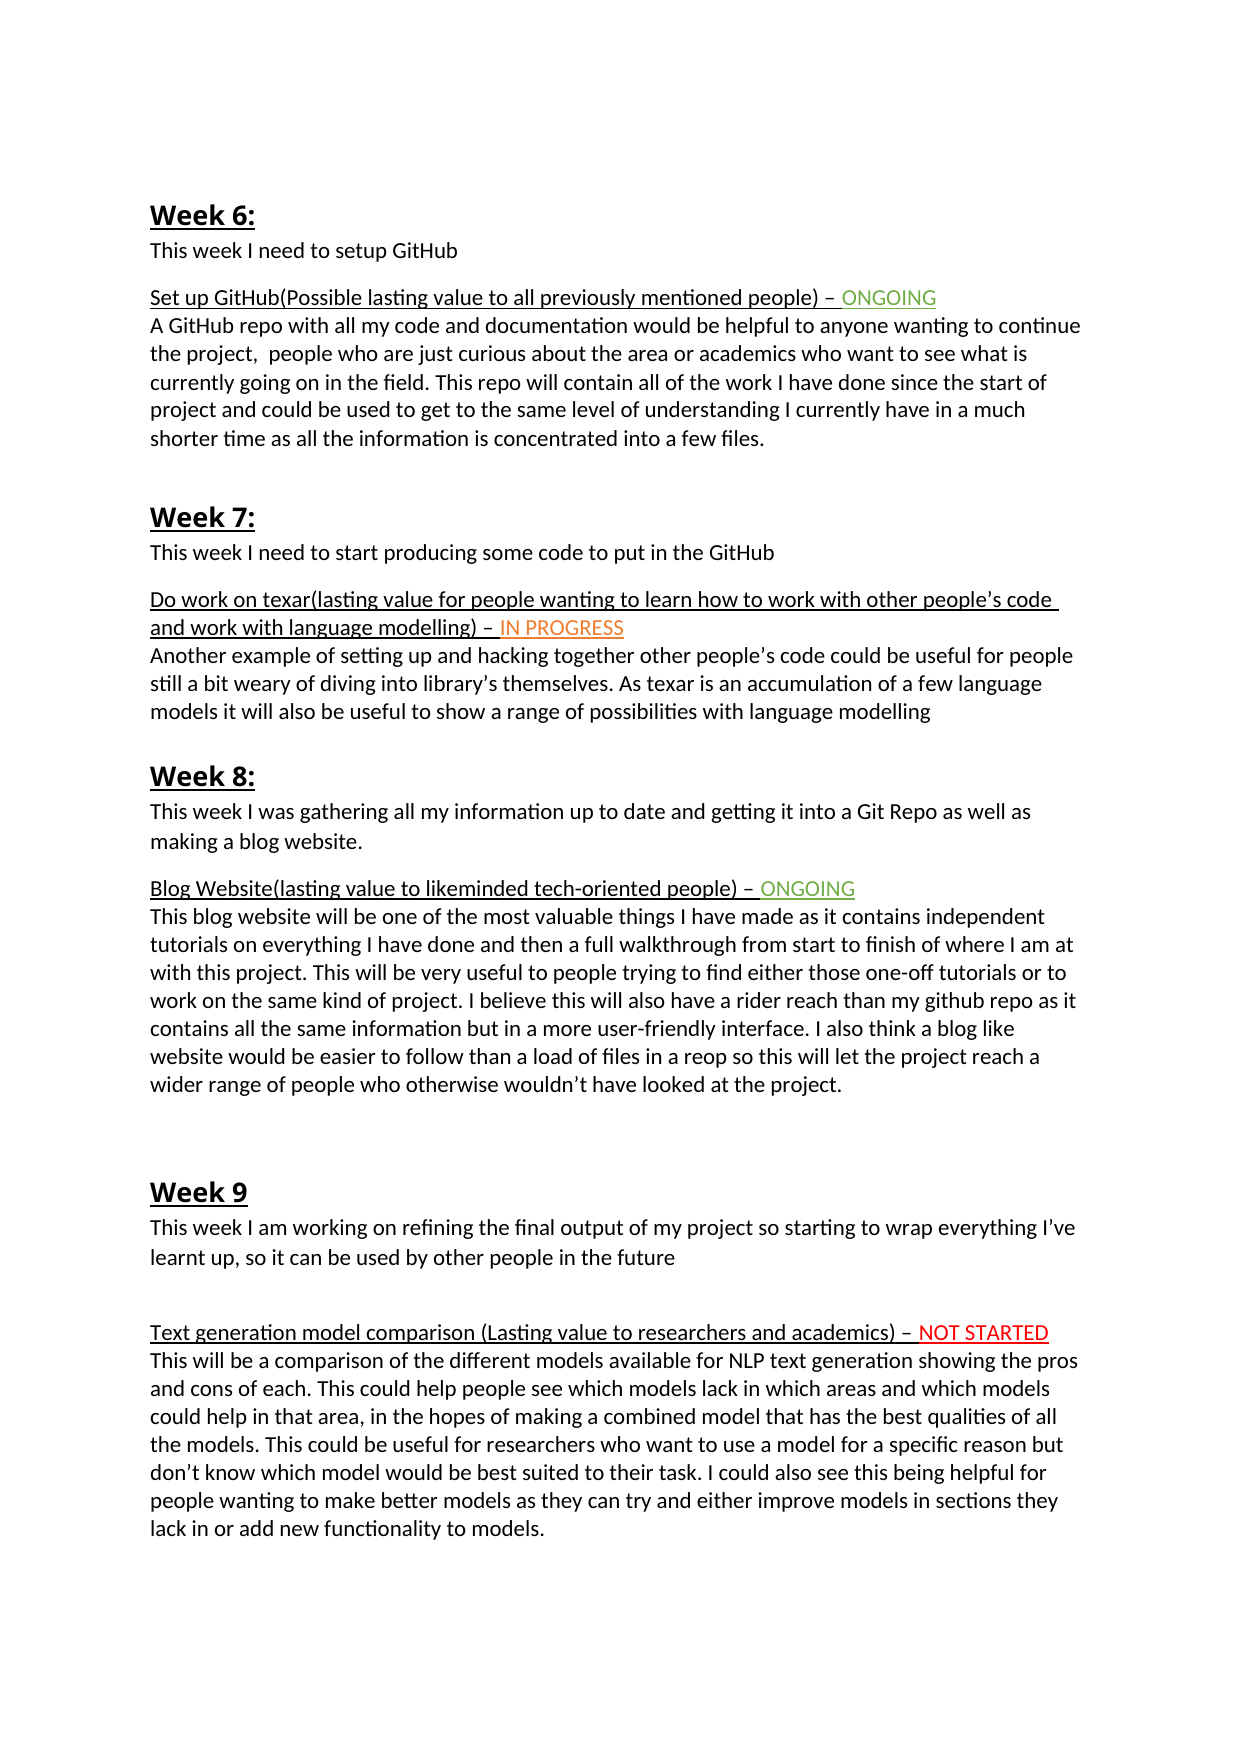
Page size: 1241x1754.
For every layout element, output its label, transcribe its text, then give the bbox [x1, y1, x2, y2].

text Do work on texar(lasting value for people wanting to learn how to work with other people’s code and work with language modelling) – IN PROGRESS [150, 585, 1090, 641]
subtitle Week 9 [150, 1173, 1090, 1210]
text This week I need to start producing some code to put in the GitHub [150, 538, 1090, 566]
text This week I am working on refining the final output of my project so starting to wrap everything I’ve learnt up, so it can be used by other people in the future [150, 1213, 1090, 1271]
text This week I need to setup GitHub [150, 237, 1090, 265]
text This week I was gathering all my information up to date and getting it into a Git Repo as well as making a blog website. [150, 797, 1090, 856]
text Text generation model comparison (Lasting value to researchers and academics) – NOT STARTED [150, 1318, 1090, 1346]
text Set up GitHub(Possible lasting value to all previously mentioned people) – ONGOING [150, 283, 1090, 312]
subtitle Week 7: [150, 498, 1090, 535]
subtitle Week 8: [150, 757, 1090, 794]
text This will be a comparison of the different models available for NLP text generation showing the pros and cons of each. This could help people see which models lack in which areas and which models could help in that area, in the hopes of making a combined model that has the best qualities of all the models. This could be useful for researchers who want to use a model for a specific reason but don’t know which model would be best suited to their task. I could also see this being helpful for people wanting to make better models as they can try and either improve models in sections they lack in or add new functionality to models. [150, 1346, 1090, 1542]
subtitle Week 6: [150, 197, 1090, 234]
text Another example of setting up and hacking together other people’s code could be useful for people still a bit weary of diving into library’s themselves. As texar is an accumulation of a few language models it will also be useful to show a range of possibilities with language modelling [150, 641, 1090, 725]
text A GitHub repo with all my code and documentation would be helpful to anyone wanting to continue the project, people who are just curious about the area or academics who want to see what is currently going on in the field. This repo will contain all of the work I have done since the start of project and could be used to get to the same level of understanding I currently have in a much shorter time as all the information is concentrated into a few files. [150, 312, 1090, 452]
text This blog website will be one of the most valuable things I have made as it contains independent tutorials on everything I have done and then a full walkthrough from start to finish of where I am at with this project. This will be very useful to people trying to find either those one-off tutorials or to work on the same kind of project. I believe this will also have a rider reach than my github repo as it contains all the same information but in a more user-friendly interface. I also think a blog like website would be easier to follow than a load of files in a reop so this will let the project reach a wider range of people who otherwise wouldn’t have looked at the project. [150, 902, 1090, 1098]
text Blog Website(lasting value to likeminded tech-oriented people) – ONGOING [150, 874, 1090, 902]
